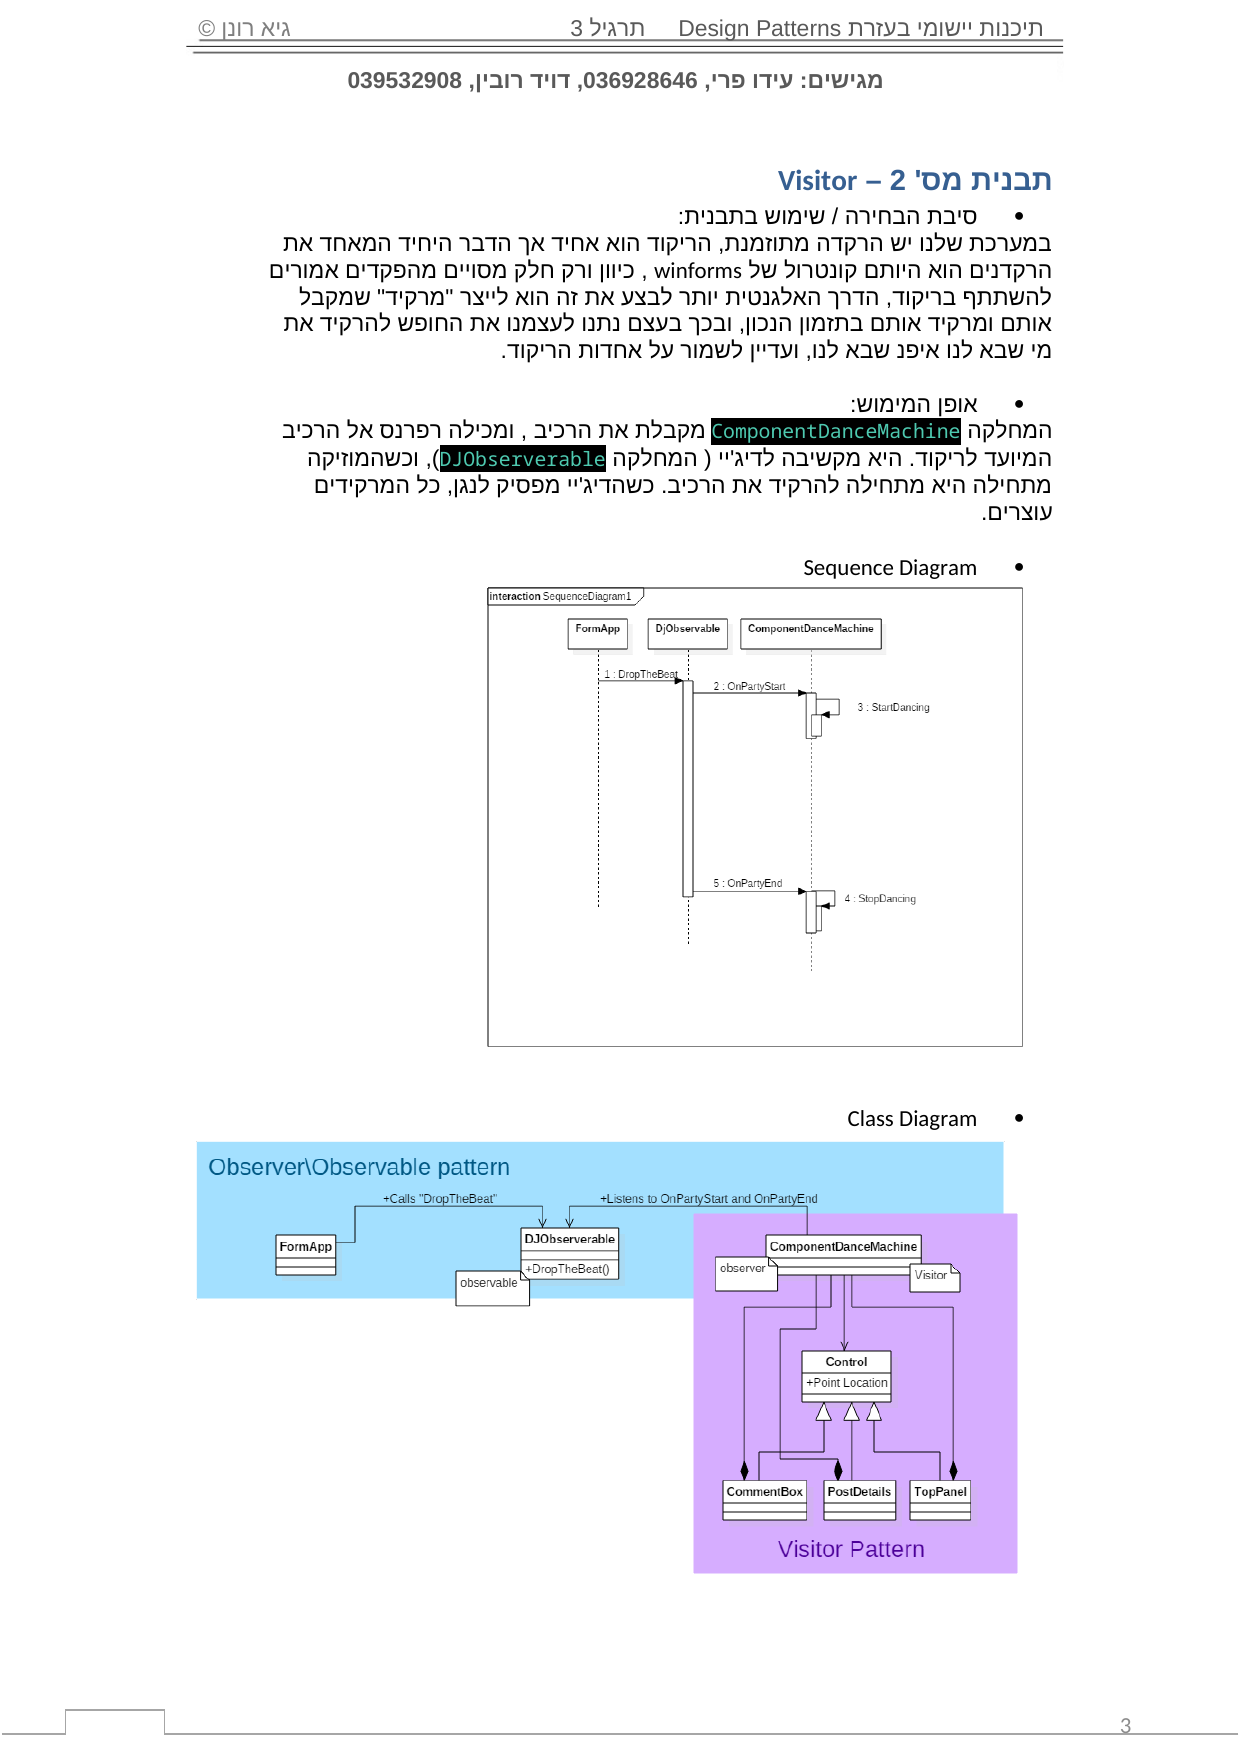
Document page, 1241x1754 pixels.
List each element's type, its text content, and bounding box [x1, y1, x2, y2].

picture [186, 0, 1064, 104]
list Class Diagram [187, 1104, 1015, 1132]
picture [480, 580, 1053, 1077]
text במערכת שלנו יש הרקדה מתוזמנת, הריקוד הוא אחיד אך הדבר היחיד המאחד את הרקדנים הוא היותם קונטרול של winforms , כיוון ורק חלק מסויים מהפקדים אמורים להשתתף בריקוד, הדרך האלגנטית יותר לבצע את זה הוא לייצר "מרקיד" שמקבל אותם ומרקיד אותם בתזמון הנכון, ובכך בעצם נתנו לעצמנו את החופש להרקיד את מי שבא לנו איפנ שבא לנו, ועדיין לשמור על אחדות הריקוד. [262, 230, 1053, 363]
picture [187, 1132, 1053, 1609]
list סיבת הבחירה / שימוש בתבנית: [187, 203, 1015, 230]
list Sequence Diagram [187, 553, 1015, 581]
list אופן המימוש: [187, 391, 1015, 417]
text המחלקה ComponentDanceMachine מקבלת את הרכיב , ומכילה רפרנס אל הרכיב המיועד לריקוד. היא מקשיבה לדיג'יי ( המחלקה DJObserverable), וכשהמוזיקה מתחילה היא מתחילה להרקיד את הרכיב. כשהדיג'יי מפסיק לנגן, כל המרקידים עוצרים. [262, 417, 1053, 525]
subtitle תבנית מס' 2 – Visitor [187, 162, 1053, 198]
